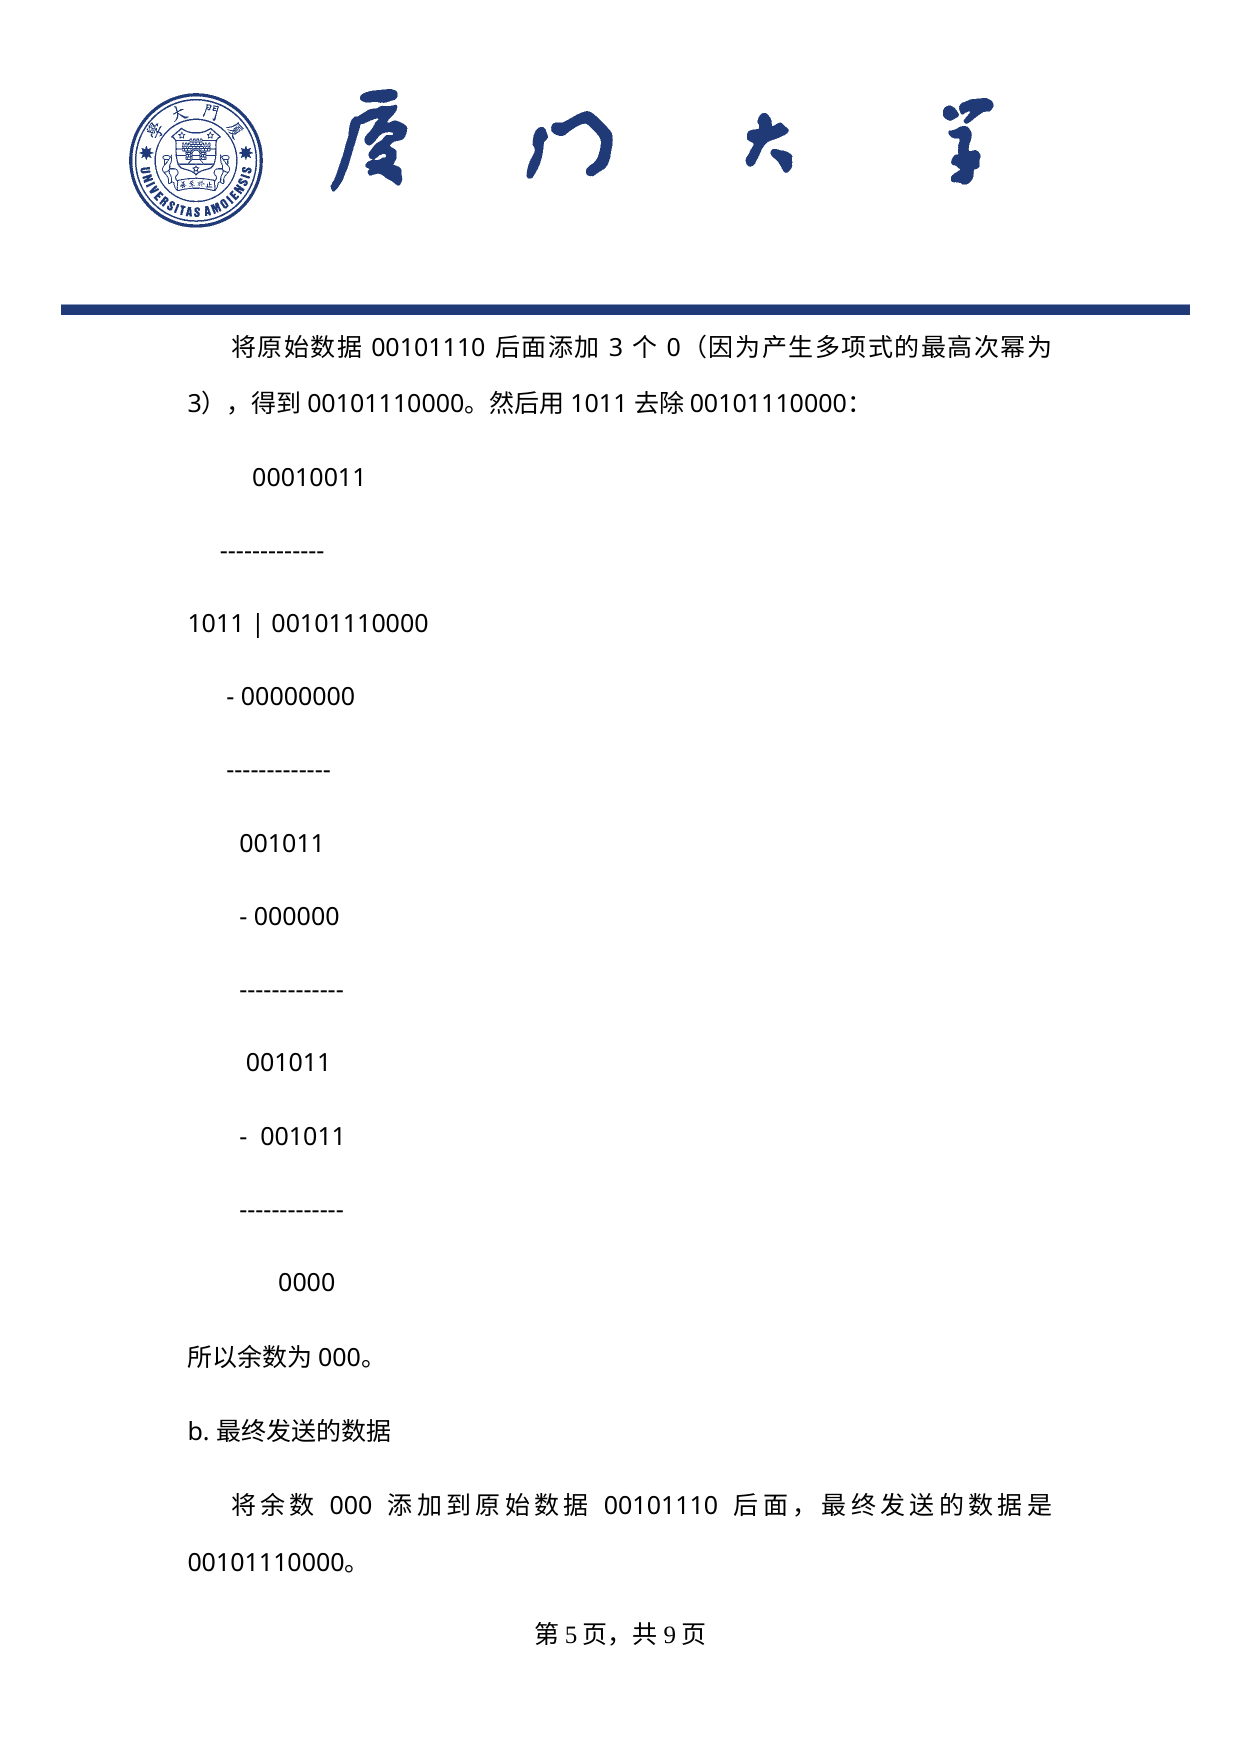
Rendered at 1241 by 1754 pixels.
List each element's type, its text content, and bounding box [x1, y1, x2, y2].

list 0000 [187, 1263, 1053, 1301]
list 1011 | 00101110000 [187, 604, 1053, 642]
list 所以余数为 000。 [187, 1336, 1053, 1374]
list 001011 [187, 824, 1053, 861]
list 00010011 [187, 458, 1053, 495]
list b. 最终发送的数据 [187, 1411, 1053, 1448]
list ------------- [187, 531, 1053, 568]
list ------------- [187, 970, 1053, 1008]
picture [0, 0, 1241, 326]
list - 001011 [187, 1117, 1053, 1154]
list 001011 [187, 1043, 1053, 1081]
list - 000000 [187, 897, 1053, 934]
list ------------- [187, 1190, 1053, 1227]
list 将余数 000 添加到原始数据 00101110 后面，最终发送的数据是 00101110000。 [187, 1485, 1053, 1579]
list ------------- [187, 751, 1053, 788]
list 将原始数据 00101110 后面添加 3 个 0（因为产生多项式的最高次幂为 3），得到 00101110000。然后用 1011 去除 00101110000： [187, 327, 1053, 421]
list - 00000000 [187, 677, 1053, 715]
